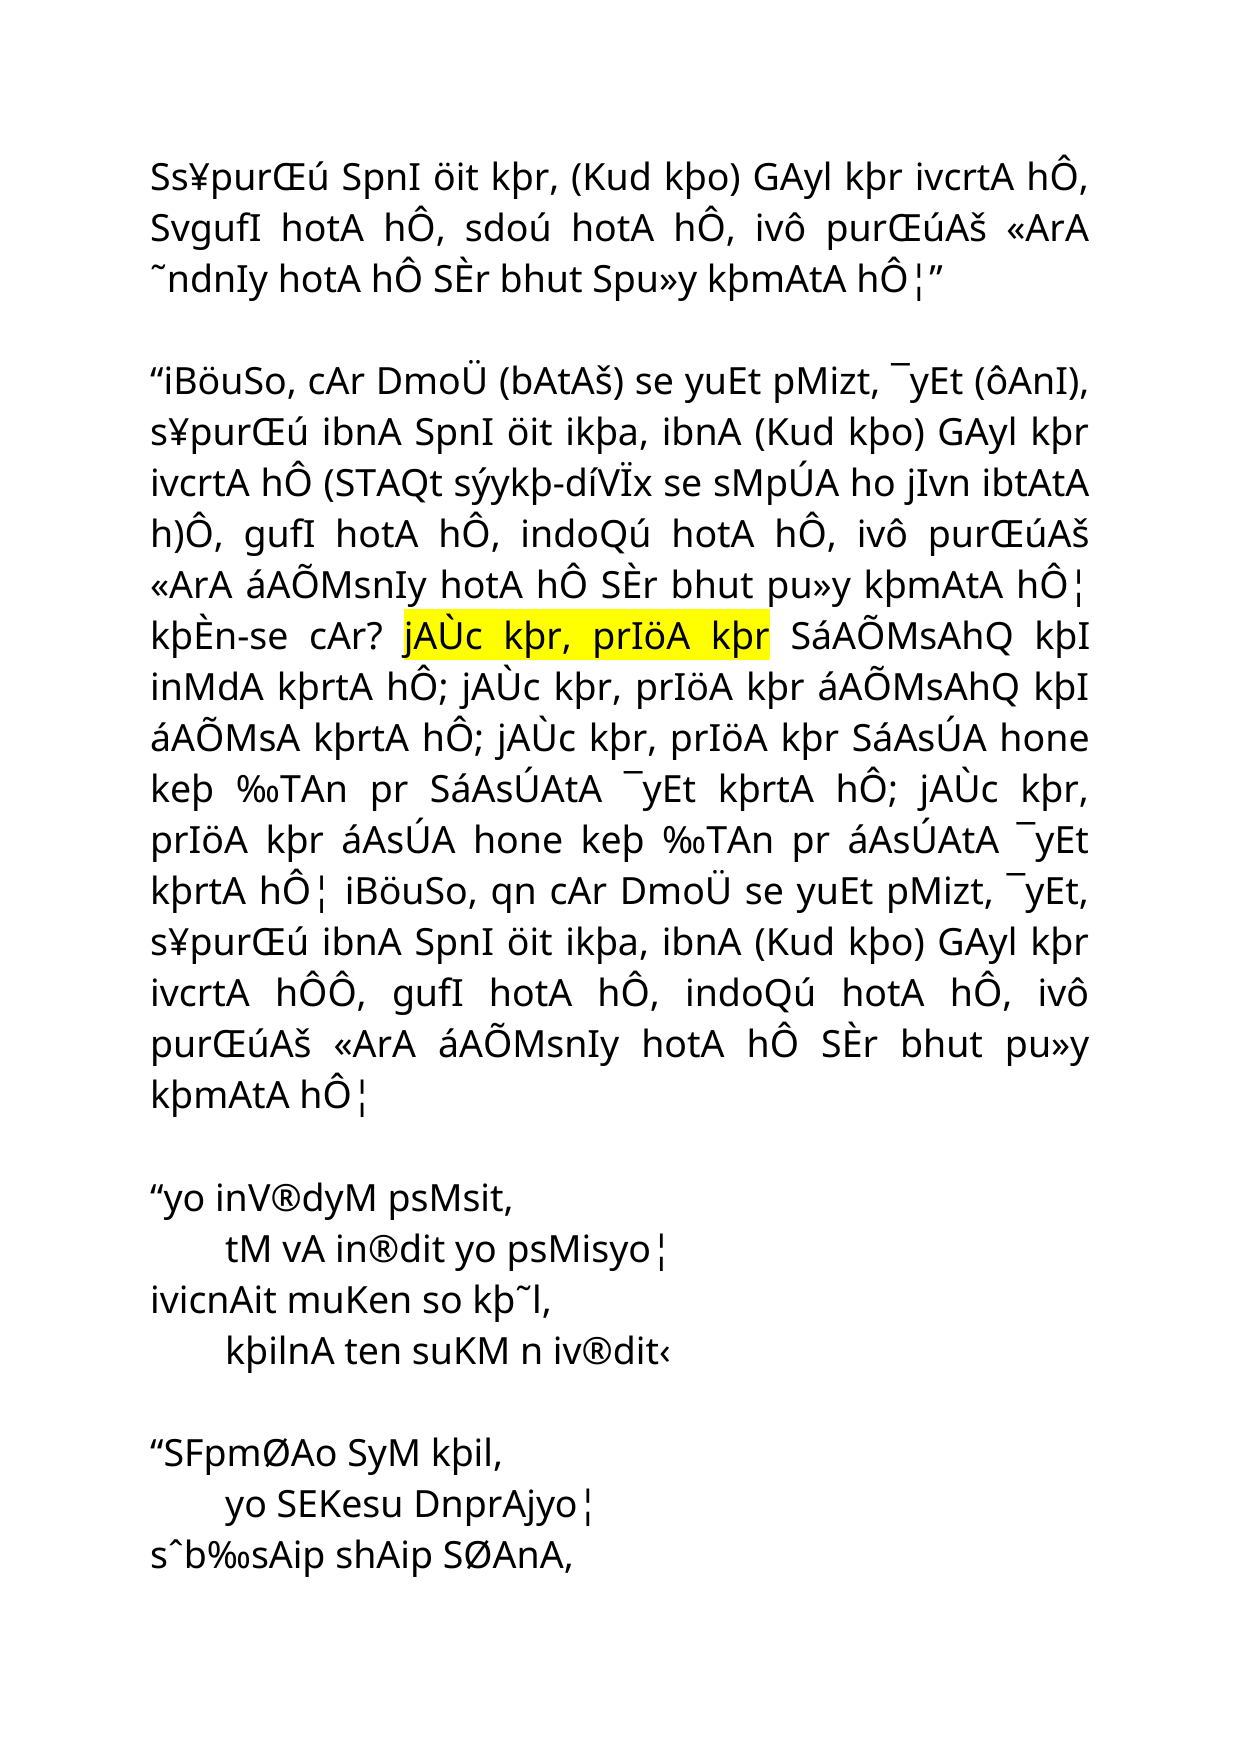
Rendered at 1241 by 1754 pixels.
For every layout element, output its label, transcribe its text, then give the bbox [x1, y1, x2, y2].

text sˆb‰sAip shAip SØAnA, [150, 1528, 1090, 1579]
text kþilnA ten suKM n iv®dit‹ [150, 1324, 1090, 1375]
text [150, 150, 1090, 303]
text “iBöuSo, cAr DmoÜ (bAtAš) se yuEt pMizt, ¯yEt (ôAnI), s¥purŒú ibnA SpnI öit ikþa, ibnA (Kud kþo) GAyl kþr ivcrtA hÔ (STAQt sýykþ-díVÏx se sMpÚA ho jIvn ibtAtA h)Ô, gufI hotA hÔ, indoQú hotA hÔ, ivô purŒúAš «ArA áAÕMsnIy hotA hÔ SÈr bhut pu»y kþmAtA hÔ¦ kþÈn-se cAr? jAÙc kþr, prIöA kþr SáAÕMsAhQ kþI inMdA kþrtA hÔ; jAÙc kþr, prIöA kþr áAÕMsAhQ kþI áAÕMsA kþrtA hÔ; jAÙc kþr, prIöA kþr SáAsÚA hone keþ ‰TAn pr SáAsÚAtA ¯yEt kþrtA hÔ; jAÙc kþr, prIöA kþr áAsÚA hone keþ ‰TAn pr áAsÚAtA ¯yEt kþrtA hÔ¦ iBöuSo, qn cAr DmoÜ se yuEt pMizt, ¯yEt, s¥purŒú ibnA SpnI öit ikþa, ibnA (Kud kþo) GAyl kþr ivcrtA hÔÔ, gufI hotA hÔ, indoQú hotA hÔ, ivô purŒúAš «ArA áAÕMsnIy hotA hÔ SÈr bhut pu»y kþmAtA hÔ¦ [150, 354, 1090, 1120]
text “SFpmØAo SyM kþil, [150, 1426, 1090, 1477]
text ivicnAit muKen so kþ˜l, [150, 1273, 1090, 1324]
text tM vA in®dit yo psMisyo¦ [150, 1222, 1090, 1273]
text “yo inV®dyM psMsit, [150, 1171, 1090, 1222]
text yo SEKesu DnprAjyo¦ [150, 1477, 1090, 1528]
